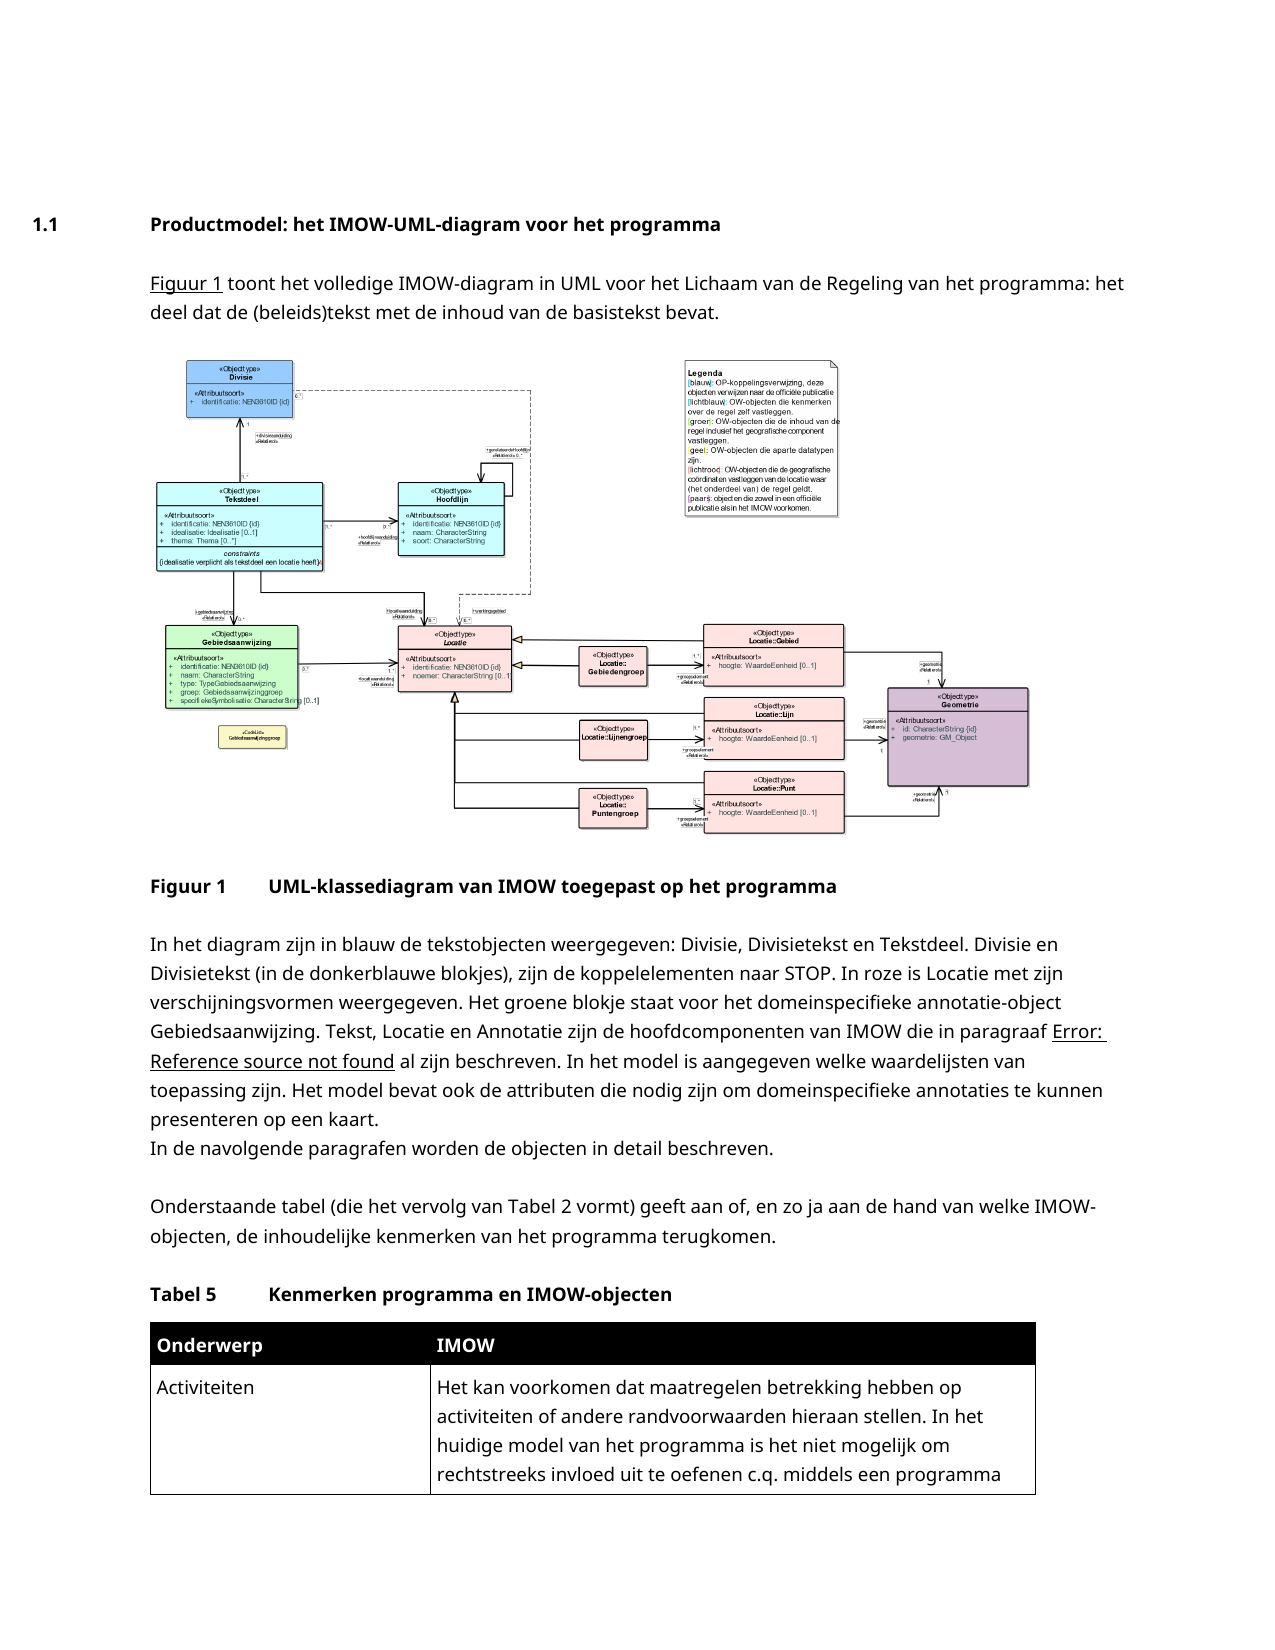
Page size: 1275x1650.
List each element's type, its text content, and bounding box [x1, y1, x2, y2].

list Tabel 5 Kenmerken programma en IMOW-objecten [150, 1278, 1125, 1307]
text In de navolgende paragrafen worden de objecten in detail beschreven. [150, 1132, 1125, 1161]
text Onderstaande tabel (die het vervolg van Tabel 2 vormt) geeft aan of, en zo ja aan de hand van welke IMOW-objecten, de inhoudelijke kenmerken van het programma terugkomen. [150, 1191, 1125, 1249]
table_header Onderwerp [151, 1323, 430, 1364]
text UML-klassediagram van IMOW toegepast op het programma [150, 870, 1125, 899]
text Figuur 9 toont het volledige IMOW-diagram in UML voor het Lichaam van de Regeling van het programma: het deel dat de (beleids)tekst met de inhoud van de basistekst bevat. [150, 267, 1125, 325]
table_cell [431, 1365, 1035, 1493]
picture [150, 354, 1036, 841]
subtitle Productmodel: het IMOW-UML-diagram voor het programma [32, 208, 1125, 237]
table_header IMOW [431, 1323, 1035, 1364]
table_cell Activiteiten [151, 1365, 430, 1493]
